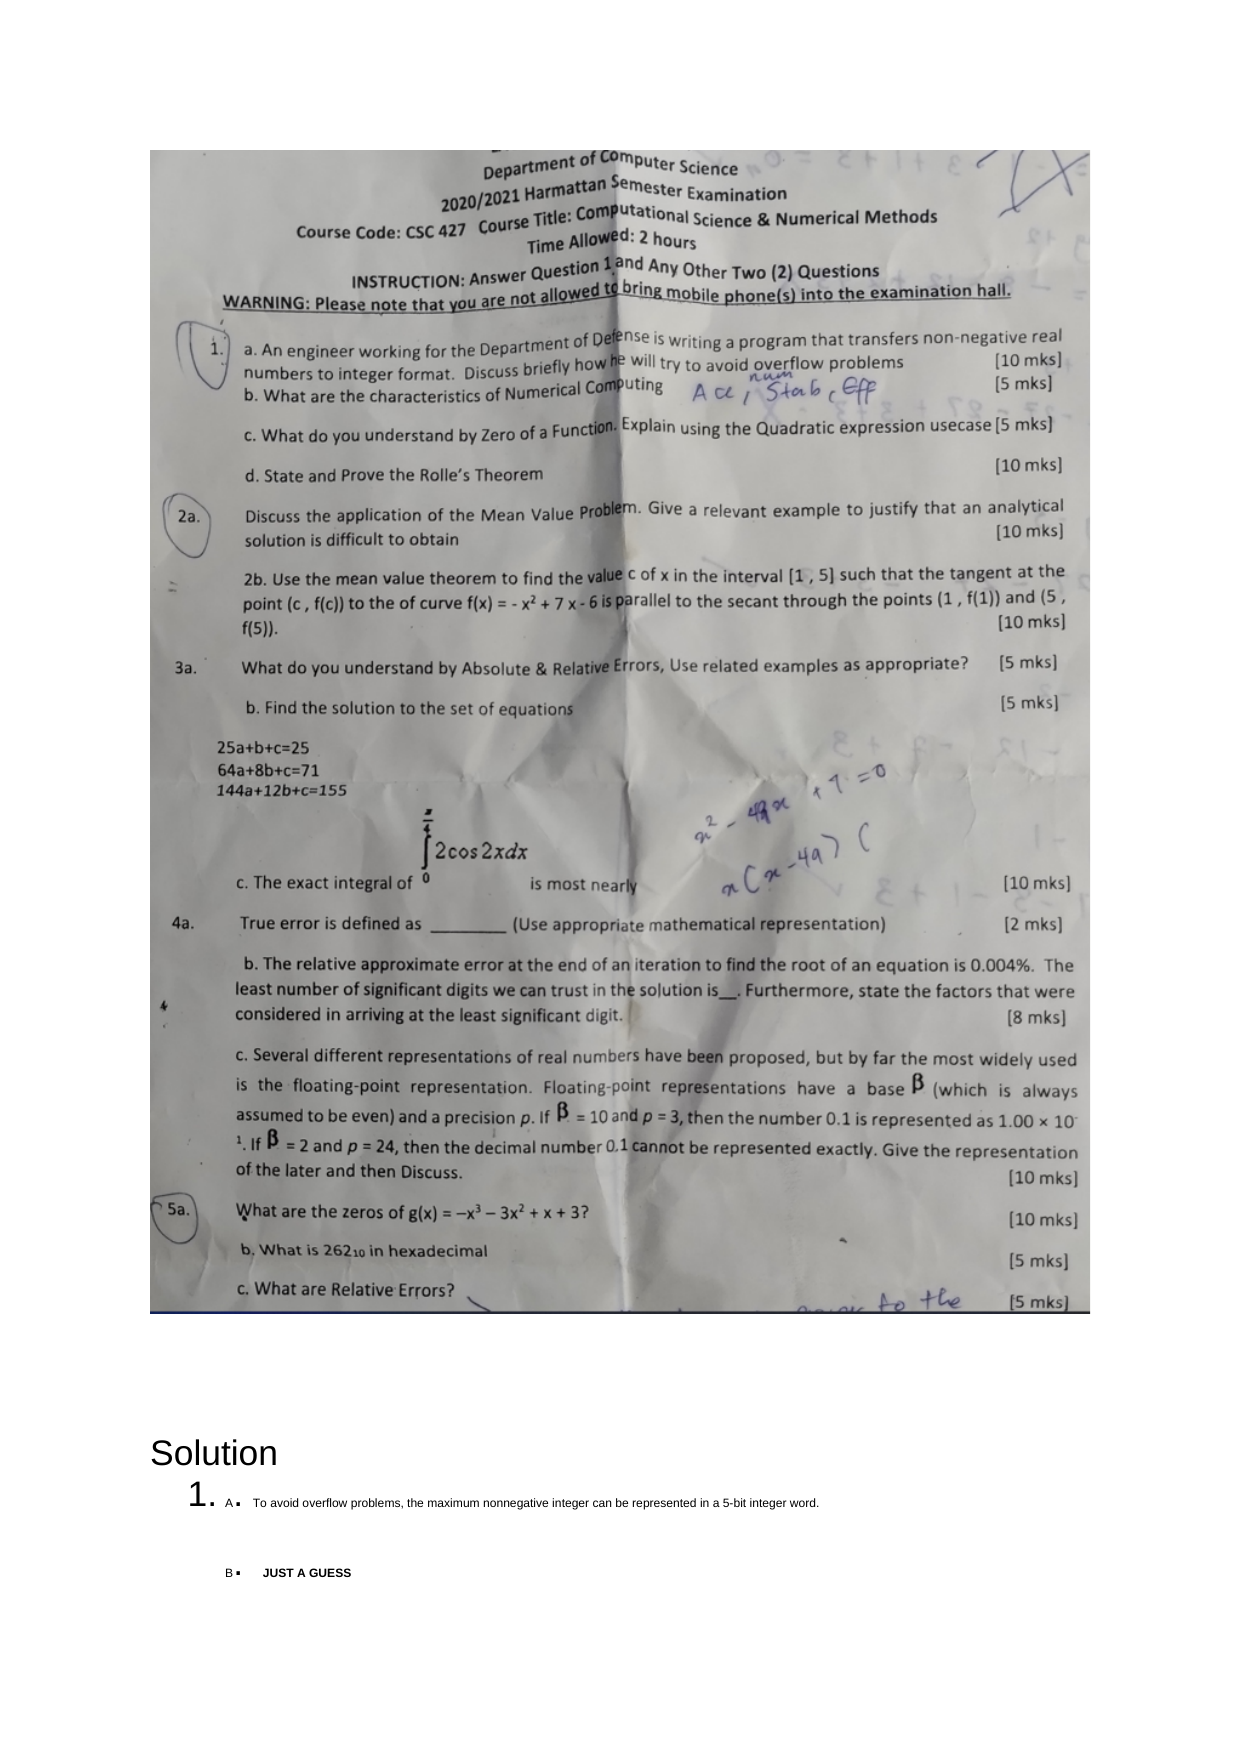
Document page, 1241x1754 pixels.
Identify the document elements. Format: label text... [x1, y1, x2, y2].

list A. To avoid overflow problems, the maximum nonnegative integer can be represented in a 5-bit integer word. [187, 1473, 1090, 1513]
text Solution [150, 1432, 1090, 1473]
picture [150, 150, 1091, 1314]
text B. JUST A GUESS [225, 1542, 1090, 1583]
